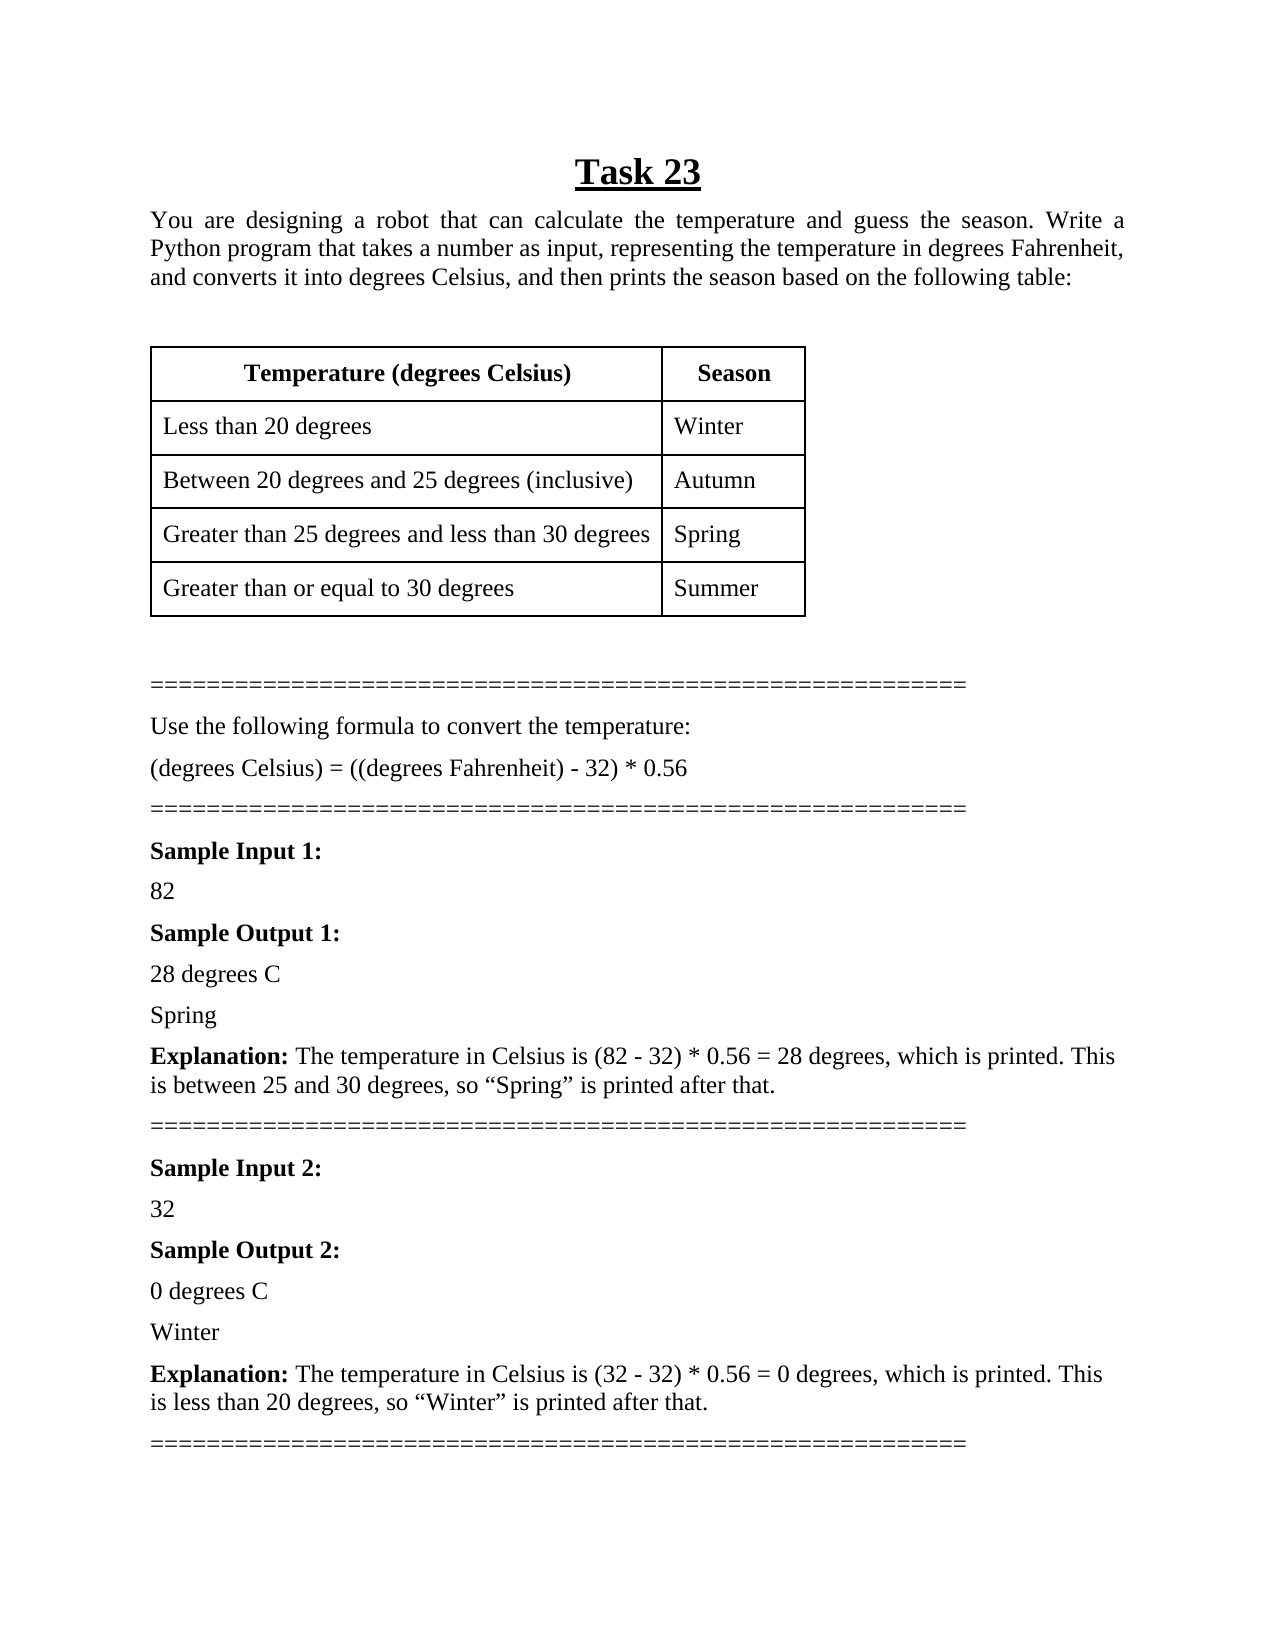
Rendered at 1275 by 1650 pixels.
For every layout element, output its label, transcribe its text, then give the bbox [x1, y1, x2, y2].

table_cell Summer [663, 563, 804, 615]
subtitle Task 23 [407, 150, 868, 193]
text 82 [150, 876, 1185, 905]
text 32 [150, 1194, 1185, 1223]
table_header Season [663, 348, 804, 399]
table_header Temperature (degrees Celsius) [152, 348, 661, 399]
table_cell Greater than or equal to 30 degrees [152, 563, 661, 615]
text Explanation: The temperature in Celsius is (82 - 32) * 0.56 = 28 degrees, which is printed. This is between 25 and 30 degrees, so “Spring” is printed after that. [150, 1041, 1117, 1099]
subtitle Sample Output 1: [150, 918, 1185, 947]
text ========================================================== [150, 794, 1185, 823]
subtitle Sample Output 2: [150, 1236, 1185, 1264]
subtitle Sample Input 1: [150, 836, 1185, 864]
text (degrees Celsius) = ((degrees Fahrenheit) - 32) * 0.56 [150, 753, 1185, 781]
subtitle Sample Input 2: [150, 1153, 1185, 1182]
table_cell Greater than 25 degrees and less than 30 degrees [152, 509, 661, 561]
text Explanation: The temperature in Celsius is (32 - 32) * 0.56 = 0 degrees, which is printed. This is less than 20 degrees, so “Winter” is printed after that. [150, 1359, 1105, 1416]
text Use the following formula to convert the temperature: [150, 711, 1185, 740]
text 28 degrees C Spring [150, 959, 281, 1029]
text You are designing a robot that can calculate the temperature and guess the season. Write a Python program that takes a number as input, representing the temperature in degrees Fahrenheit, and converts it into degrees Celsius, and then prints the season based on the following table: [150, 205, 1125, 291]
table_cell Spring [663, 509, 804, 561]
table_cell Autumn [663, 456, 804, 507]
table_cell Less than 20 degrees [152, 402, 661, 453]
text ========================================================== [150, 670, 1185, 699]
text ========================================================== [150, 1111, 1185, 1140]
table_cell Winter [663, 402, 804, 453]
text 0 degrees C Winter [150, 1276, 268, 1346]
table_cell Between 20 degrees and 25 degrees (inclusive) [152, 456, 661, 507]
text ========================================================== [150, 1429, 1185, 1457]
